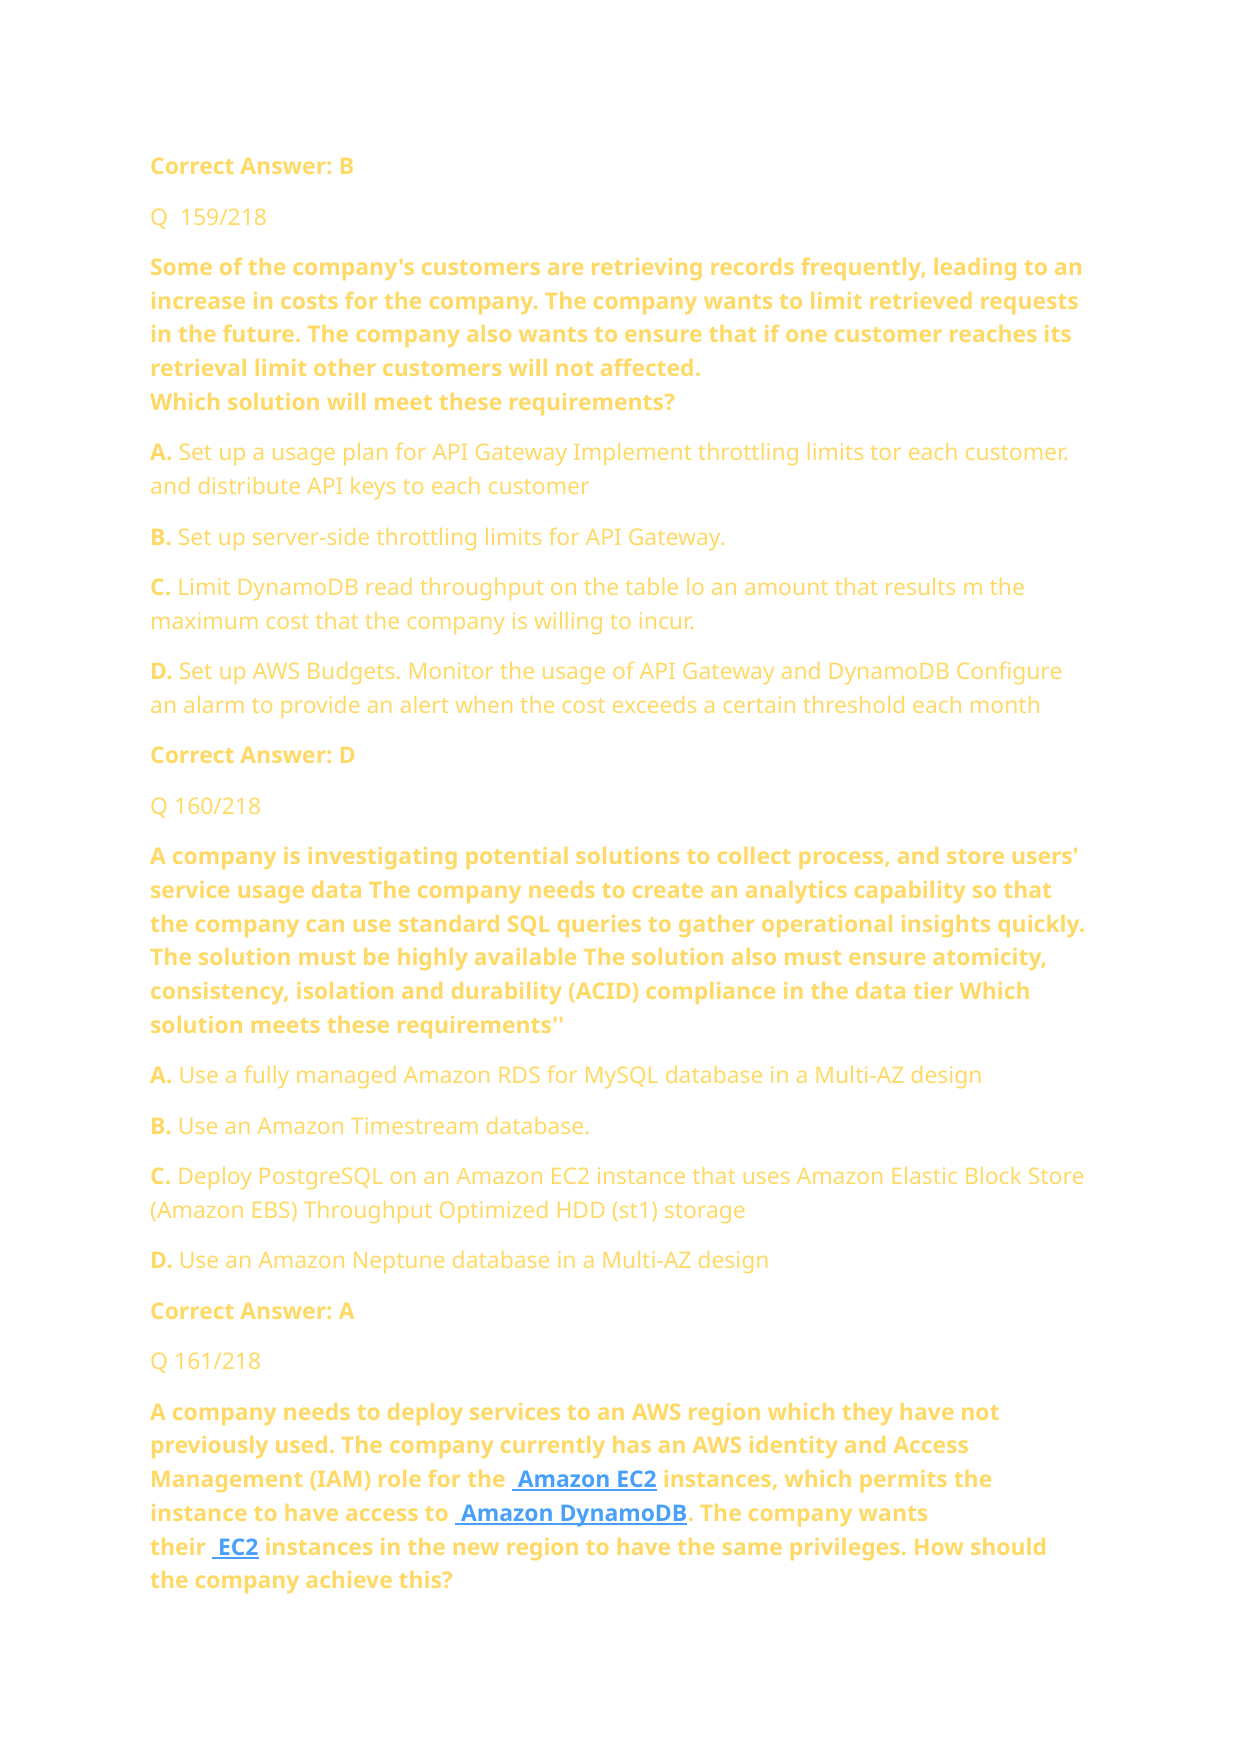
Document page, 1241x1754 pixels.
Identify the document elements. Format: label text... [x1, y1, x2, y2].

text Q 160/218 [150, 789, 1090, 821]
text Some of the company's customers are retrieving records frequently, leading to an increase in costs for the company. The company wants to limit retrieved requests in the future. The company also wants to ensure that if one customer reaches its retrieval limit other customers will not affected. Which solution will meet these requirements? [150, 251, 1090, 417]
text C. Deploy PostgreSQL on an Amazon EC2 instance that uses Amazon Elastic Block Store (Amazon EBS) Throughput Optimized HDD (st1) storage [150, 1160, 1090, 1225]
text A. Set up a usage plan for API Gateway Implement throttling limits tor each customer. and distribute API keys to each customer [150, 436, 1090, 501]
text B. Use an Amazon Timestream database. [150, 1109, 1090, 1141]
text Q 161/218 [150, 1345, 1090, 1376]
text Correct Answer: D [150, 739, 1090, 770]
text Q 159/218 [150, 200, 1090, 232]
text Correct Answer: B [150, 150, 1090, 181]
text D. Use an Amazon Neptune database in a Multi-AZ design [150, 1244, 1090, 1275]
text B. Set up server-side throttling limits for API Gateway. [150, 520, 1090, 552]
text A. Use a fully managed Amazon RDS for MySQL database in a Multi-AZ design [150, 1059, 1090, 1090]
text C. Limit DynamoDB read throughput on the table lo an amount that results m the maximum cost that the company is willing to incur. [150, 571, 1090, 636]
text A company needs to deploy services to an AWS region which they have not previously used. The company currently has an AWS identity and Access Management (IAM) role for the Amazon EC2 instances, which permits the instance to have access to Amazon DynamoDB. The company wants their EC2 instances in the new region to have the same privileges. How should the company achieve this? [150, 1395, 1090, 1595]
text Correct Answer: A [150, 1294, 1090, 1326]
text A company is investigating potential solutions to collect process, and store users' service usage data The company needs to create an analytics capability so that the company can use standard SQL queries to gather operational insights quickly. The solution must be highly available The solution also must ensure atomicity, consistency, isolation and durability (ACID) compliance in the data tier Which solution meets these requirements'' [150, 840, 1090, 1040]
text D. Set up AWS Budgets. Monitor the usage of API Gateway and DynamoDB Configure an alarm to provide an alert when the cost exceeds a certain threshold each month [150, 655, 1090, 720]
